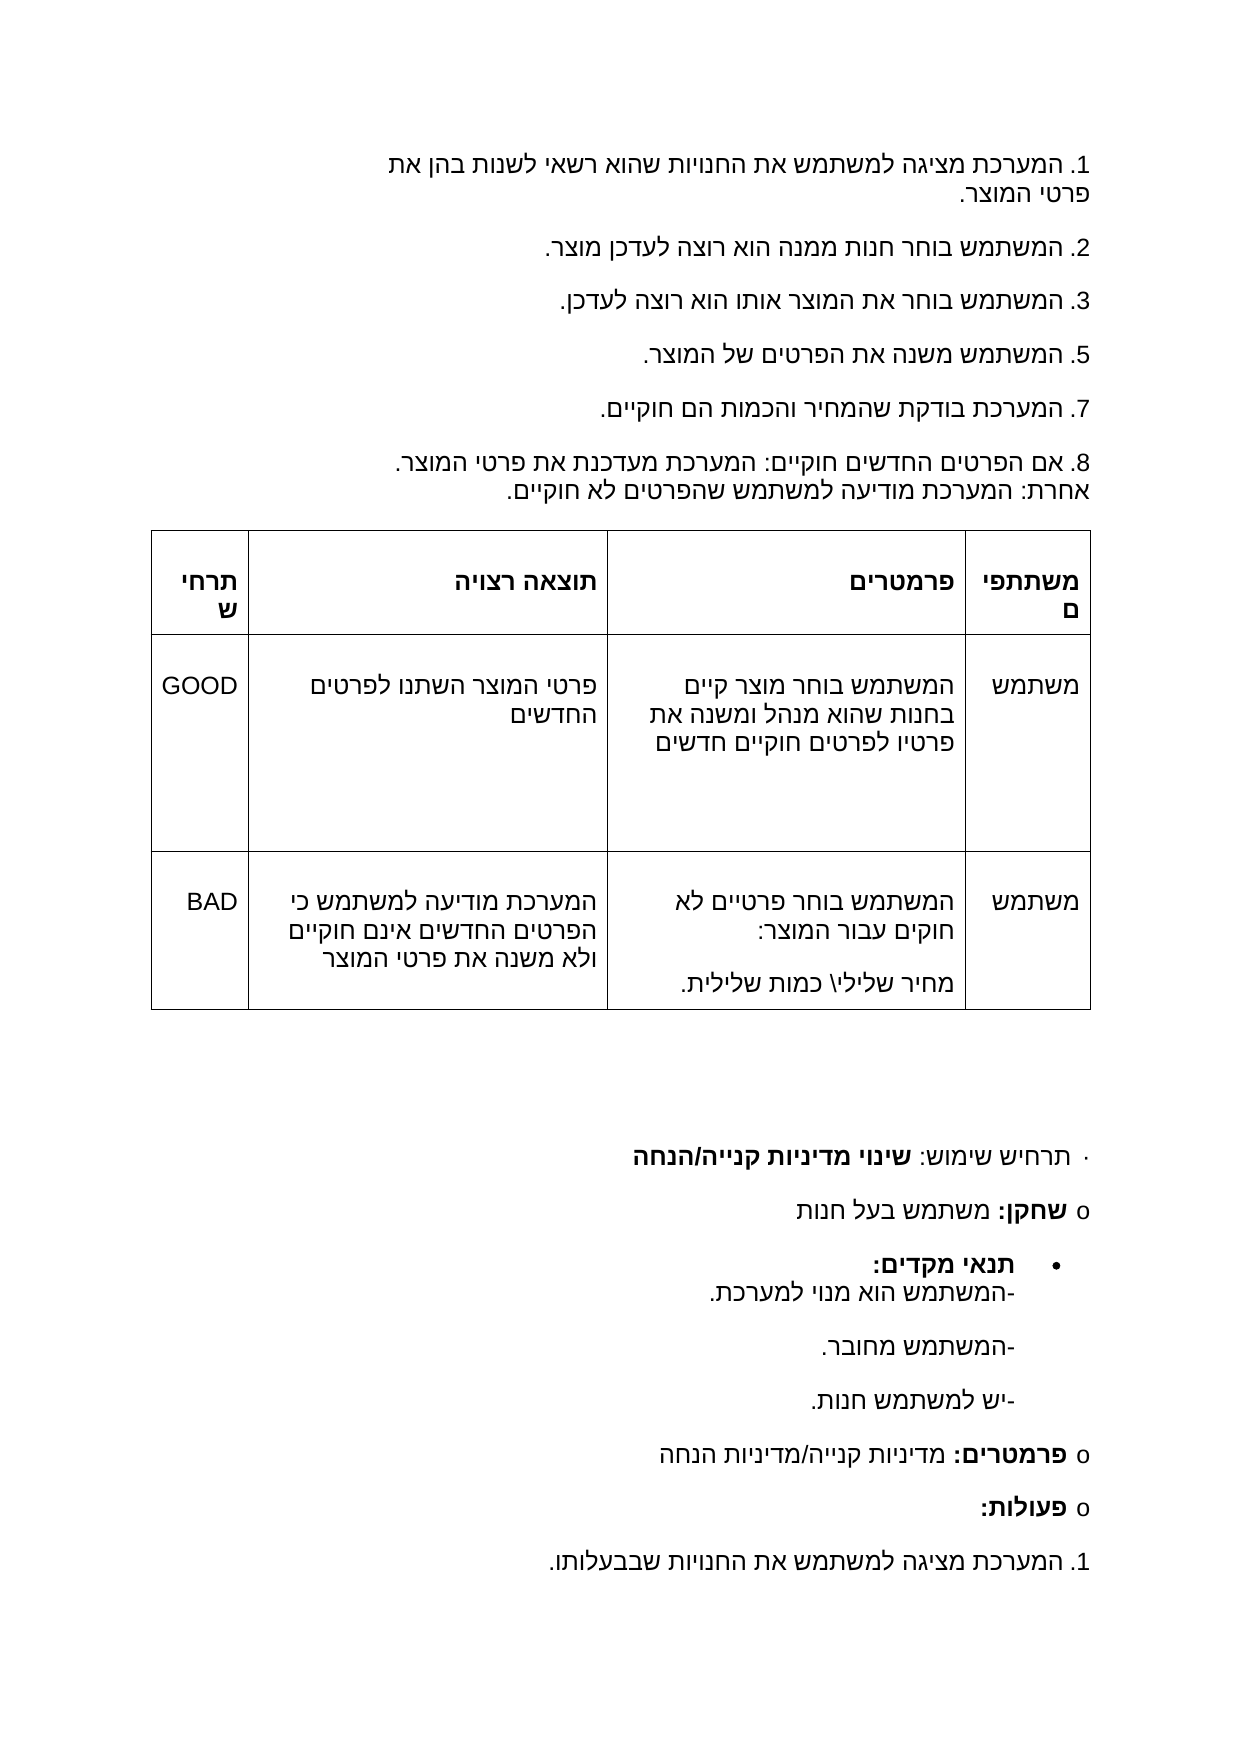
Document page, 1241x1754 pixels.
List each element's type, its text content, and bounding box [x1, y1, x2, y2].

text -יש למשתמש חנות. [300, 1386, 1090, 1415]
text 3. המשתמש בוחר את המוצר אותו הוא רוצה לעדכן. [375, 286, 1090, 315]
table_cell פרטי המוצר השתנו לפרטים החדשים [249, 635, 607, 851]
text o שחקן: משתמש בעל חנות [300, 1196, 1090, 1225]
table_header משתתפים [966, 531, 1090, 634]
text o פעולות: [300, 1493, 1090, 1522]
list -המשתמש הוא מנוי למערכת. [300, 1278, 1015, 1307]
table_cell המשתמש בוחר פרטיים לא חוקים עבור המוצר: מחיר שלילי\ כמות שלילית. [608, 852, 965, 1009]
table_cell משתמש [966, 635, 1090, 851]
table_cell BAD [152, 852, 248, 1009]
table_cell המערכת מודיעה למשתמש כי הפרטים החדשים אינם חוקיים ולא משנה את פרטי המוצר [249, 852, 607, 1009]
table_header תוצאה רצויה [249, 531, 607, 634]
text o פרמטרים: מדיניות קנייה/מדיניות הנחה [300, 1440, 1090, 1468]
table_cell משתמש [966, 852, 1090, 1009]
table_cell המשתמש בוחר מוצר קיים בחנות שהוא מנהל ומשנה את פרטיו לפרטים חוקיים חדשים [608, 635, 965, 851]
table_header תרחיש [152, 531, 248, 634]
table_header פרמטרים [608, 531, 965, 634]
table_cell GOOD [152, 635, 248, 851]
list תנאי מקדים: [300, 1250, 1053, 1278]
text 8. אם הפרטים החדשים חוקיים: המערכת מעדכנת את פרטי המוצר. אחרת: המערכת מודיעה למשתמש שהפרטים לא חוקיים. [375, 447, 1090, 505]
text 5. המשתמש משנה את הפרטים של המוצר. [375, 340, 1090, 369]
text 2. המשתמש בוחר חנות ממנה הוא רוצה לעדכן מוצר. [375, 232, 1090, 261]
text 1. המערכת מציגה למשתמש את החנויות שהוא רשאי לשנות בהן את פרטי המוצר. [375, 150, 1090, 207]
text · תרחיש שימוש: שינוי מדיניות קנייה/הנחה [150, 1142, 1090, 1171]
text 7. המערכת בודקת שהמחיר והכמות הם חוקיים. [375, 394, 1090, 422]
text -המשתמש מחובר. [300, 1332, 1090, 1361]
text 1. המערכת מציגה למשתמש את החנויות שבבעלותו. [375, 1547, 1090, 1576]
